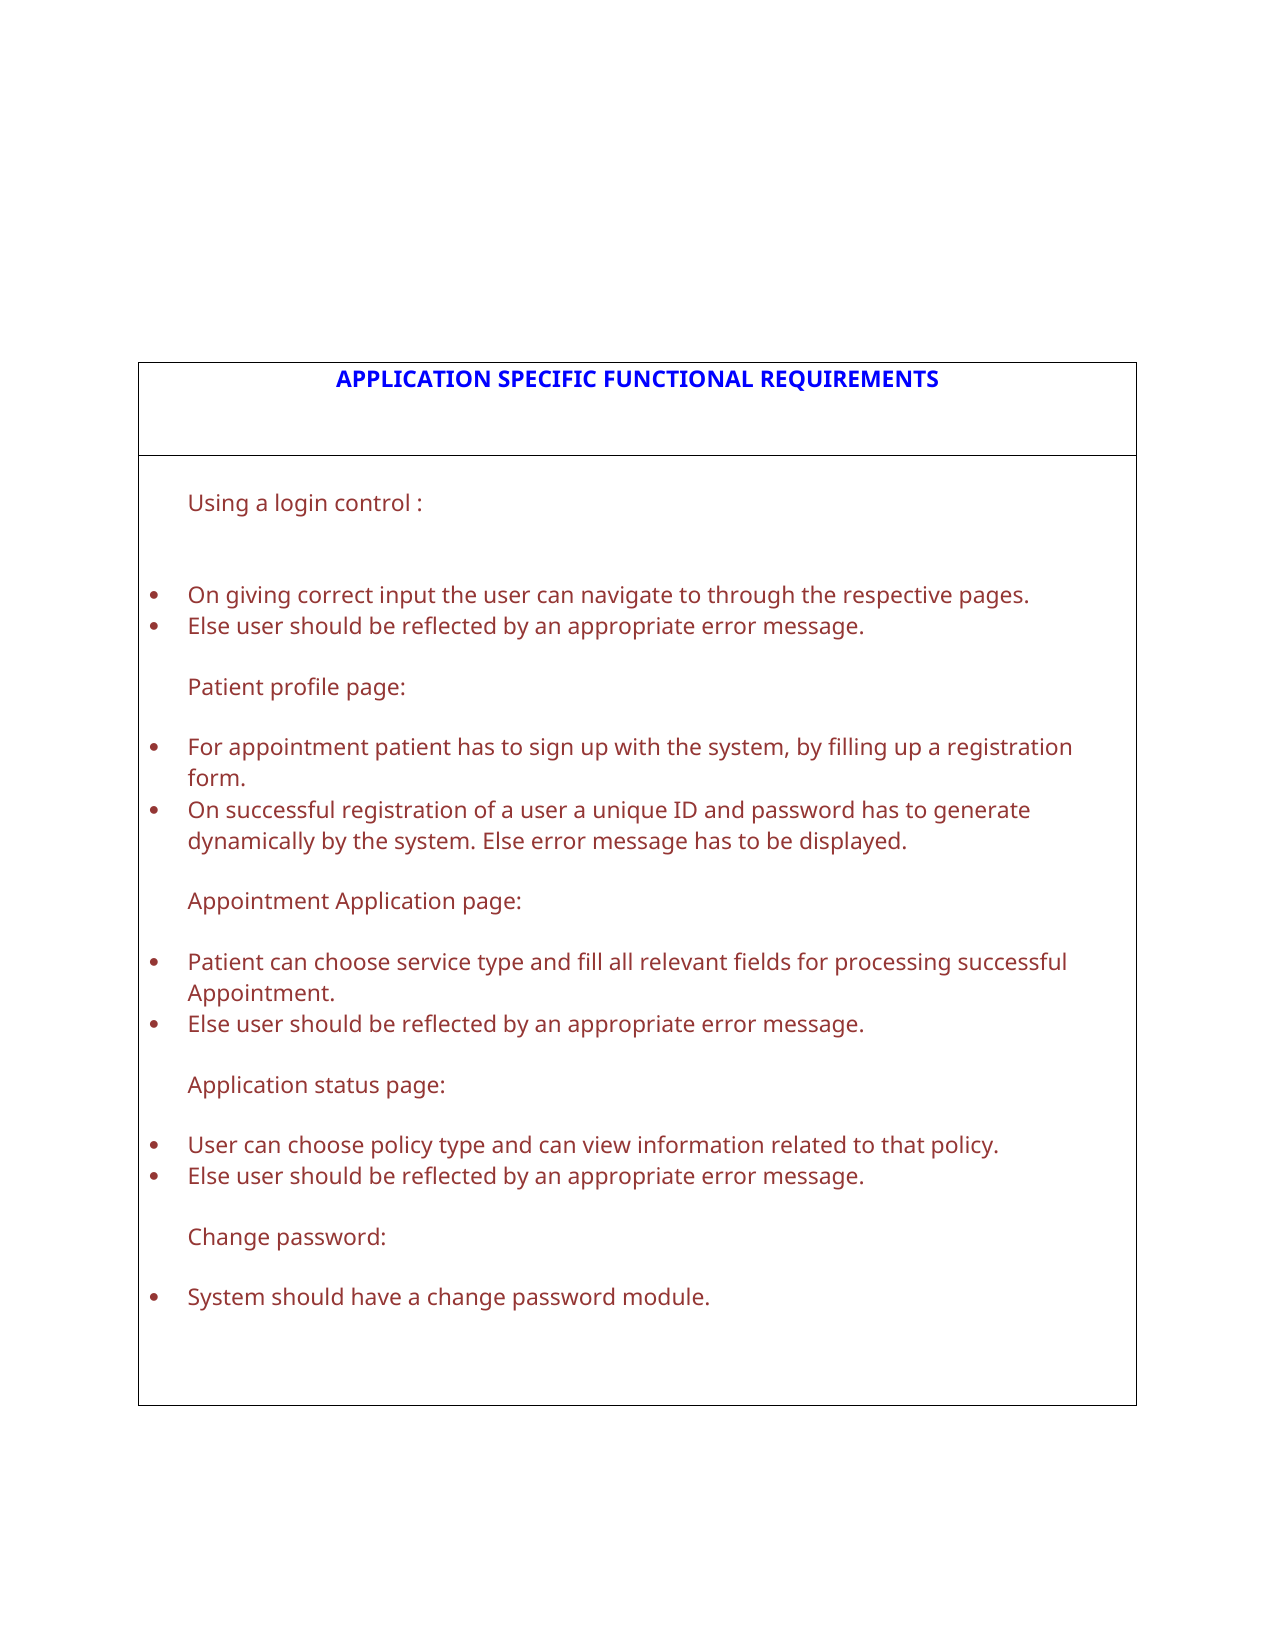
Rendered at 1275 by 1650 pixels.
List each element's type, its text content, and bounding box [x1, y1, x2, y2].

table_cell Using a login control : On giving correct input the user can navigate to through the respective pages. Else user should be reflected by an appropriate error message. Patient profile page: For appointment patient has to sign up with the system, by filling up a registration form. On successful registration of a user a unique ID and password has to generate dynamically by the system. Else error message has to be displayed. Appointment Application page: Patient can choose service type and fill all relevant fields for processing successful Appointment. Else user should be reflected by an appropriate error message. Application status page: User can choose policy type and can view information related to that policy. Else user should be reflected by an appropriate error message. Change password: System should have a change password module. [139, 456, 1136, 1404]
table_header APPLICATION SPECIFIC FUNCTIONAL REQUIREMENTS [139, 363, 1136, 455]
